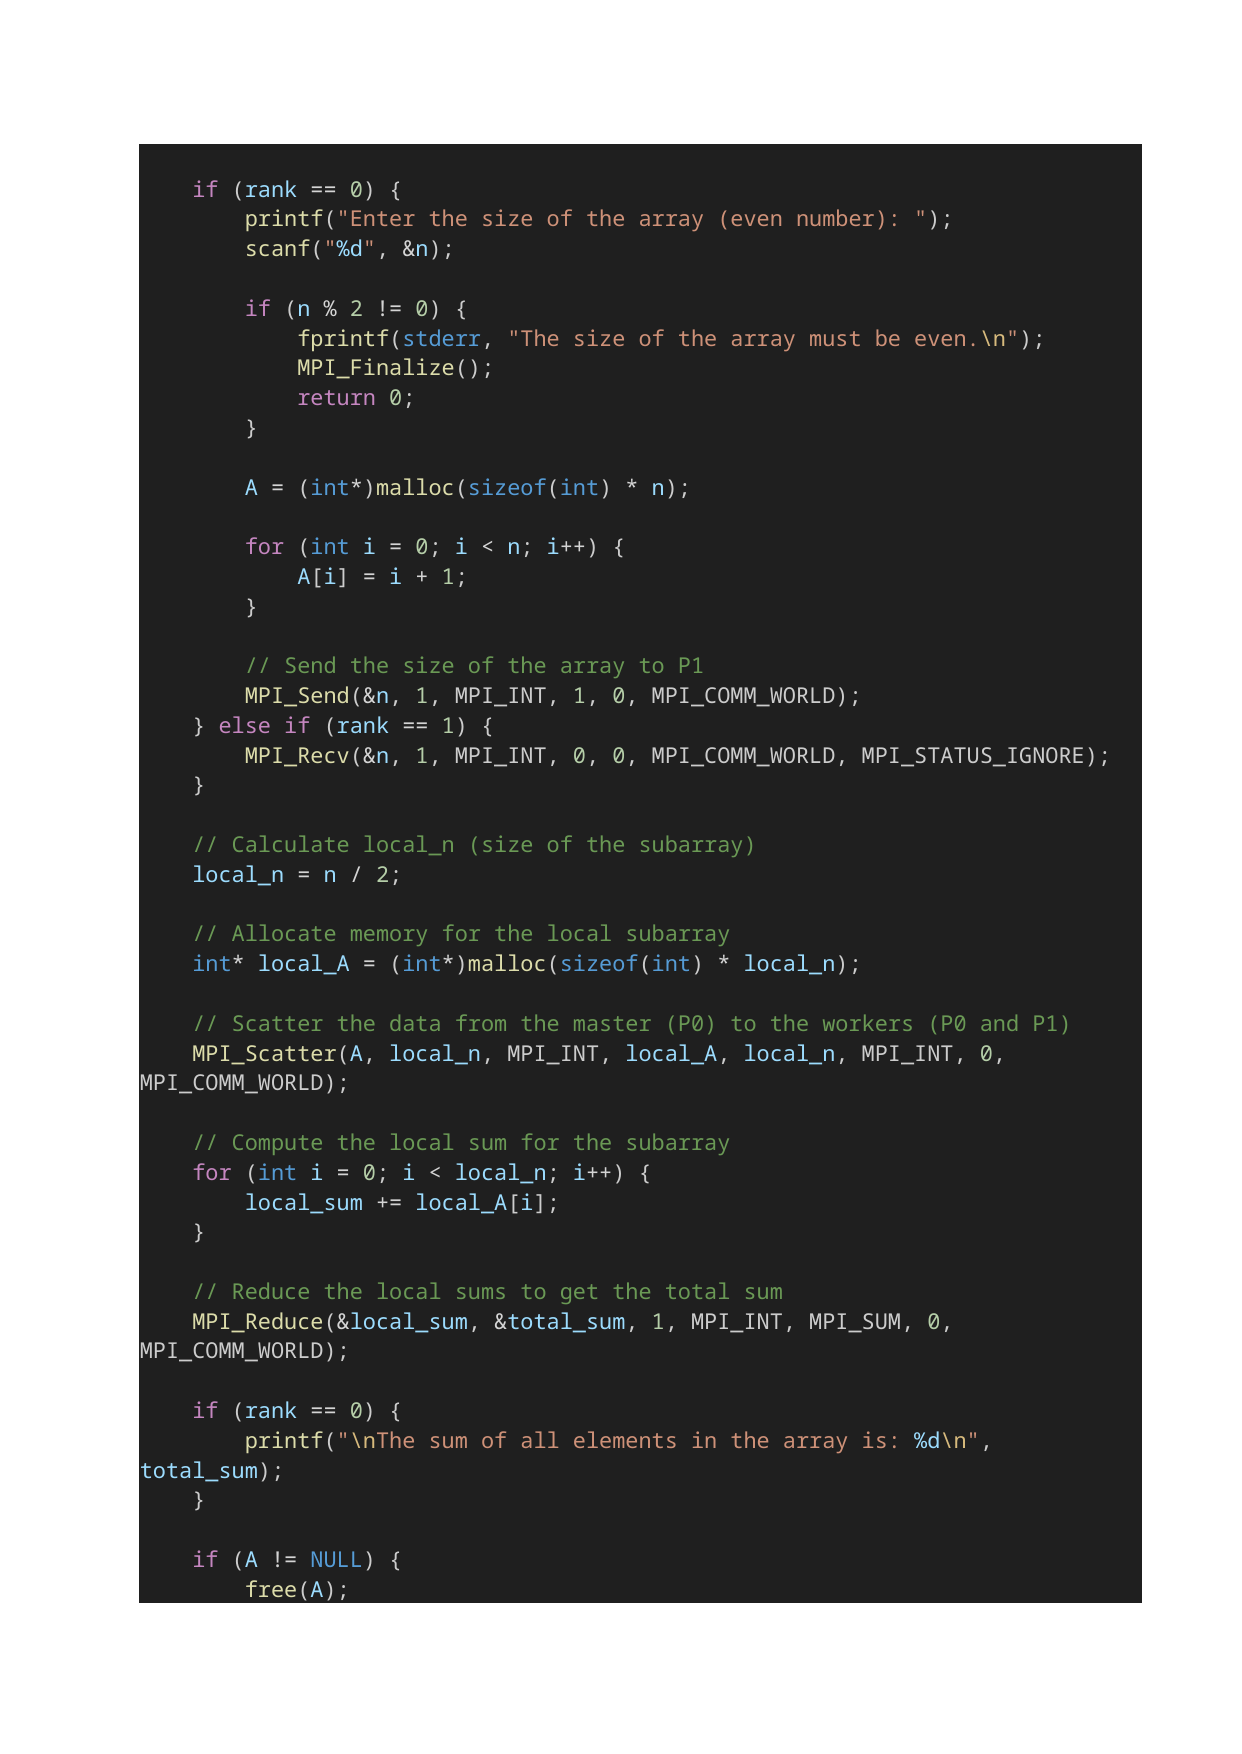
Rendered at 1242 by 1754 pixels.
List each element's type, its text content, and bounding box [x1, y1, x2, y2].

text fprintf(stderr, "The size of the array must be even.\n"); [139, 322, 1142, 352]
text if (rank == 0) { [139, 1395, 1142, 1425]
text // Calculate local_n (size of the subarray) [139, 829, 1142, 859]
text local_sum += local_A[i]; [139, 1186, 1142, 1216]
text A = (int*)malloc(sizeof(int) * n); [139, 471, 1142, 501]
text MPI_Reduce(&local_sum, &total_sum, 1, MPI_INT, MPI_SUM, 0, MPI_COMM_WORLD); [139, 1306, 1142, 1365]
text for (int i = 0; i < local_n; i++) { [139, 1157, 1142, 1186]
text scanf("%d", &n); [139, 233, 1142, 263]
text // Send the size of the array to P1 [139, 650, 1142, 680]
text A[i] = i + 1; [139, 561, 1142, 591]
text int* local_A = (int*)malloc(sizeof(int) * local_n); [139, 948, 1142, 978]
text local_n = n / 2; [139, 859, 1142, 888]
text if (A != NULL) { [139, 1544, 1142, 1574]
text MPI_Scatter(A, local_n, MPI_INT, local_A, local_n, MPI_INT, 0, MPI_COMM_WORLD); [139, 1037, 1142, 1097]
text } [139, 1484, 1142, 1514]
text return 0; [139, 382, 1142, 412]
text MPI_Finalize(); [139, 352, 1142, 382]
text } [139, 769, 1142, 799]
text MPI_Recv(&n, 1, MPI_INT, 0, 0, MPI_COMM_WORLD, MPI_STATUS_IGNORE); [139, 739, 1142, 769]
text if (rank == 0) { [139, 173, 1142, 203]
text } [139, 412, 1142, 442]
text // Compute the local sum for the subarray [139, 1127, 1142, 1157]
text } else if (rank == 1) { [139, 710, 1142, 739]
text } [139, 591, 1142, 620]
text } [139, 1216, 1142, 1246]
text // Allocate memory for the local subarray [139, 918, 1142, 948]
text printf("\nThe sum of all elements in the array is: %d\n", total_sum); [139, 1425, 1142, 1484]
text // Scatter the data from the master (P0) to the workers (P0 and P1) [139, 1008, 1142, 1037]
text printf("Enter the size of the array (even number): "); [139, 203, 1142, 233]
text // Reduce the local sums to get the total sum [139, 1276, 1142, 1306]
text if (n % 2 != 0) { [139, 293, 1142, 322]
text free(A); [139, 1574, 1142, 1603]
text for (int i = 0; i < n; i++) { [139, 531, 1142, 561]
text MPI_Send(&n, 1, MPI_INT, 1, 0, MPI_COMM_WORLD); [139, 680, 1142, 710]
